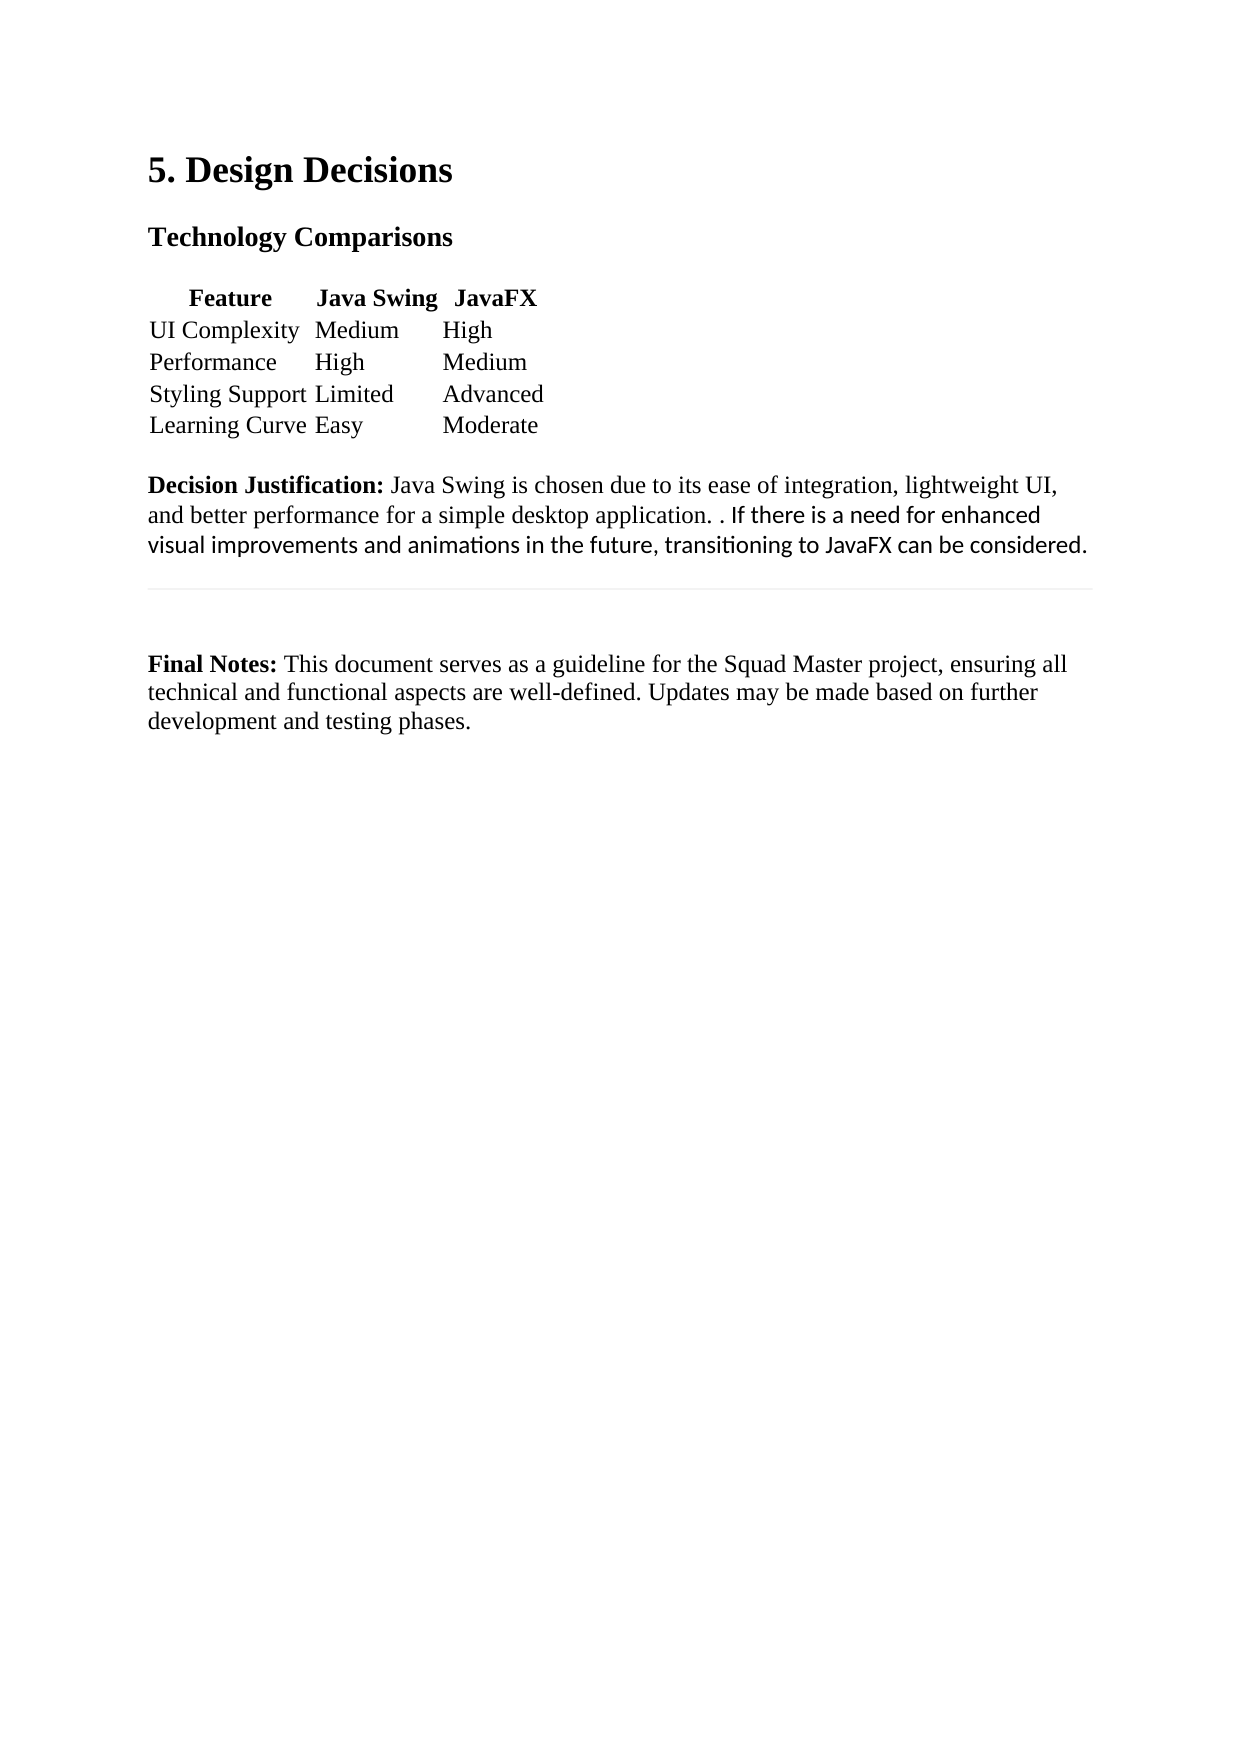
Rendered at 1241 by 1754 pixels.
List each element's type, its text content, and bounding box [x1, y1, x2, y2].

table_cell Medium [441, 345, 550, 377]
table_cell Limited [313, 377, 441, 409]
table_cell High [313, 345, 441, 377]
table_cell Learning Curve [148, 409, 313, 441]
text 5. Design Decisions [148, 148, 1093, 191]
table_cell Moderate [441, 409, 550, 441]
table_cell High [441, 313, 550, 345]
text Final Notes: This document serves as a guideline for the Squad Master project, ensuring all technical and functional aspects are well-defined. Updates may be made based on further development and testing phases. [148, 649, 1093, 735]
table_header Java Swing [313, 281, 441, 313]
table_cell Advanced [441, 377, 550, 409]
text Decision Justification: Java Swing is chosen due to its ease of integration, lightweight UI, and better performance for a simple desktop application. . If there is a need for enhanced visual improvements and animations in the future, transitioning to JavaFX can be considered. [148, 470, 1093, 560]
table_cell Styling Support [148, 377, 313, 409]
table_header Feature [148, 281, 313, 313]
text Technology Comparisons [148, 220, 1093, 252]
table_cell Performance [148, 345, 313, 377]
table_header JavaFX [441, 281, 550, 313]
table_cell UI Complexity [148, 313, 313, 345]
table_cell Medium [313, 313, 441, 345]
table_cell Easy [313, 409, 441, 441]
